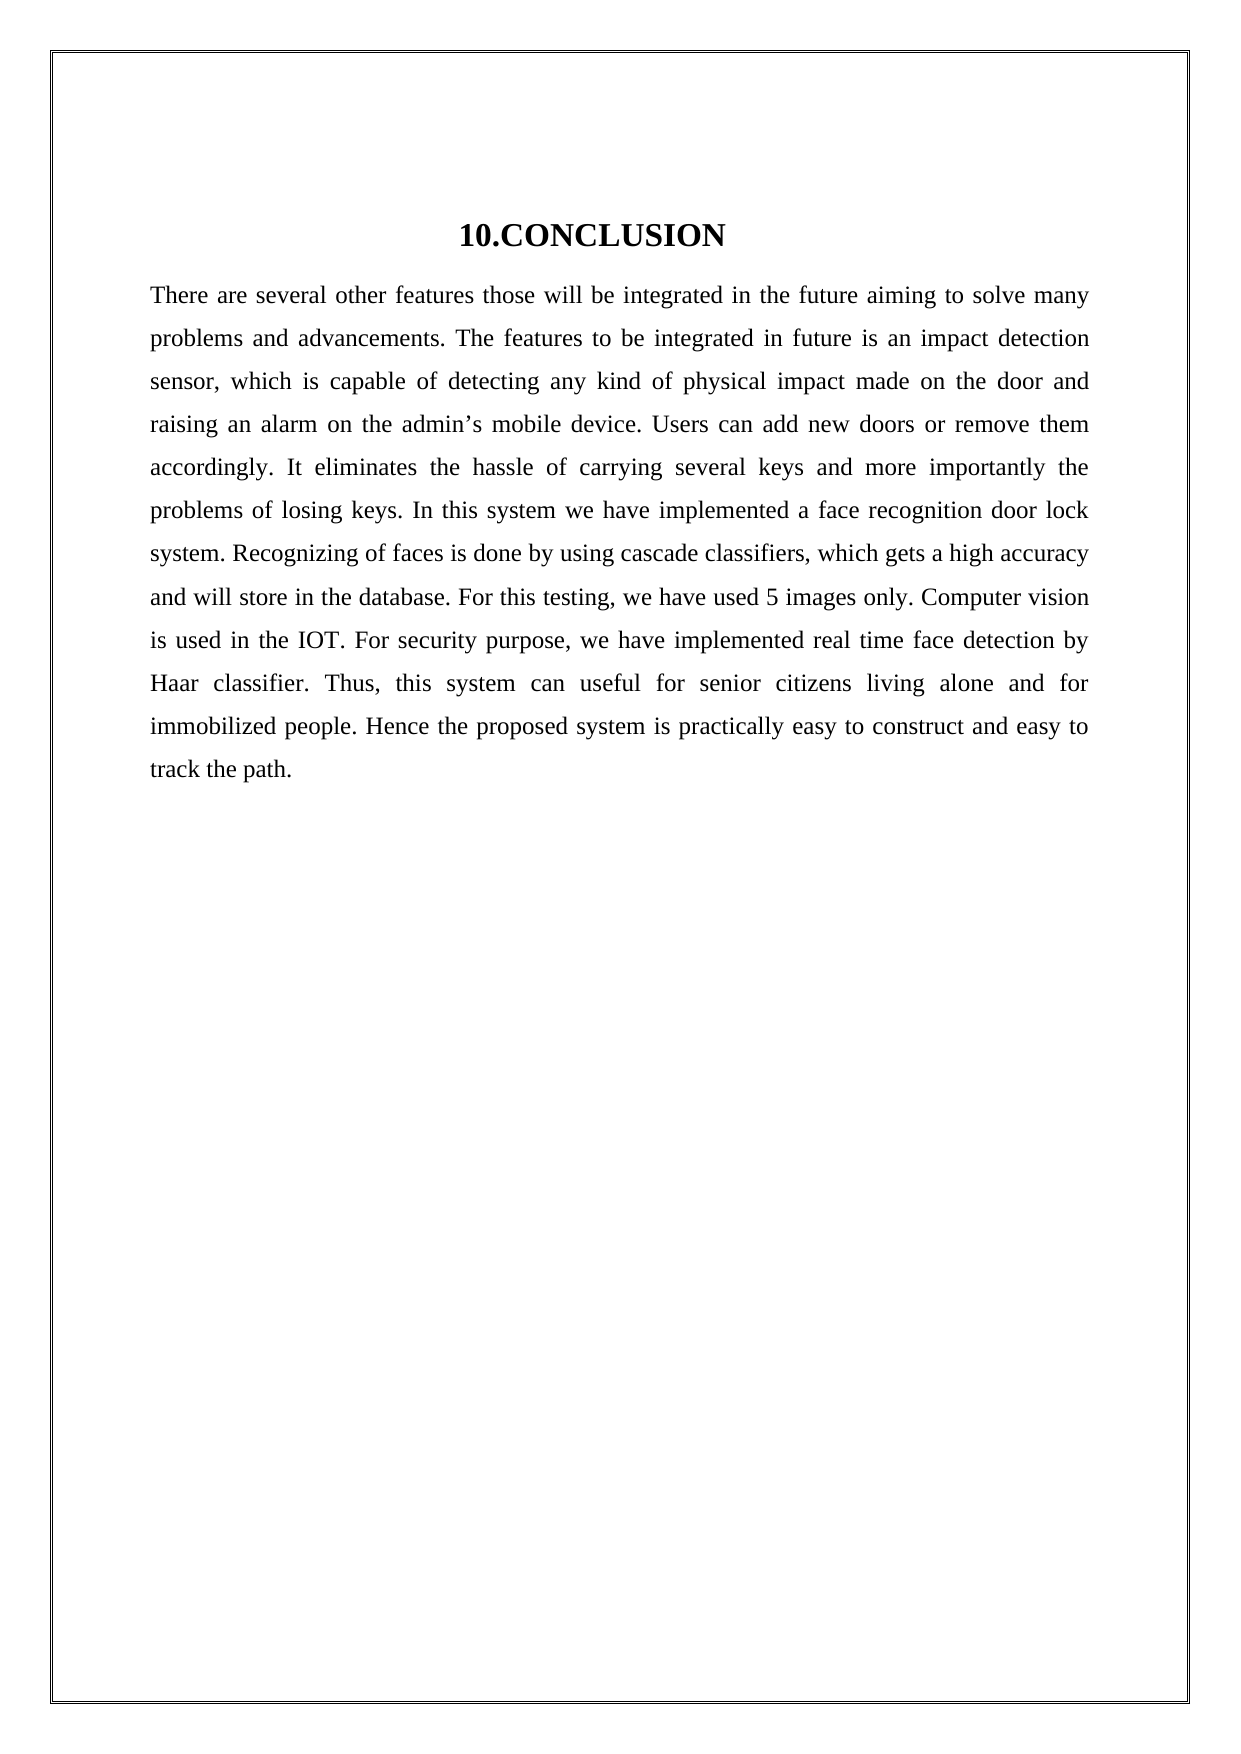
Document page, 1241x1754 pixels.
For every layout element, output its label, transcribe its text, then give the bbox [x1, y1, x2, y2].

text 10.CONCLUSION [150, 215, 1090, 253]
text There are several other features those will be integrated in the future aiming to solve many problems and advancements. The features to be integrated in future is an impact detection sensor, which is capable of detecting any kind of physical impact made on the door and raising an alarm on the admin’s mobile device. Users can add new doors or remove them accordingly. It eliminates the hassle of carrying several keys and more importantly the problems of losing keys. In this system we have implemented a face recognition door lock system. Recognizing of faces is done by using cascade classifiers, which gets a high accuracy and will store in the database. For this testing, we have used 5 images only. Computer vision is used in the IOT. For security purpose, we have implemented real time face detection by Haar classifier. Thus, this system can useful for senior citizens living alone and for immobilized people. Hence the proposed system is practically easy to construct and easy to track the path. [150, 280, 1090, 783]
